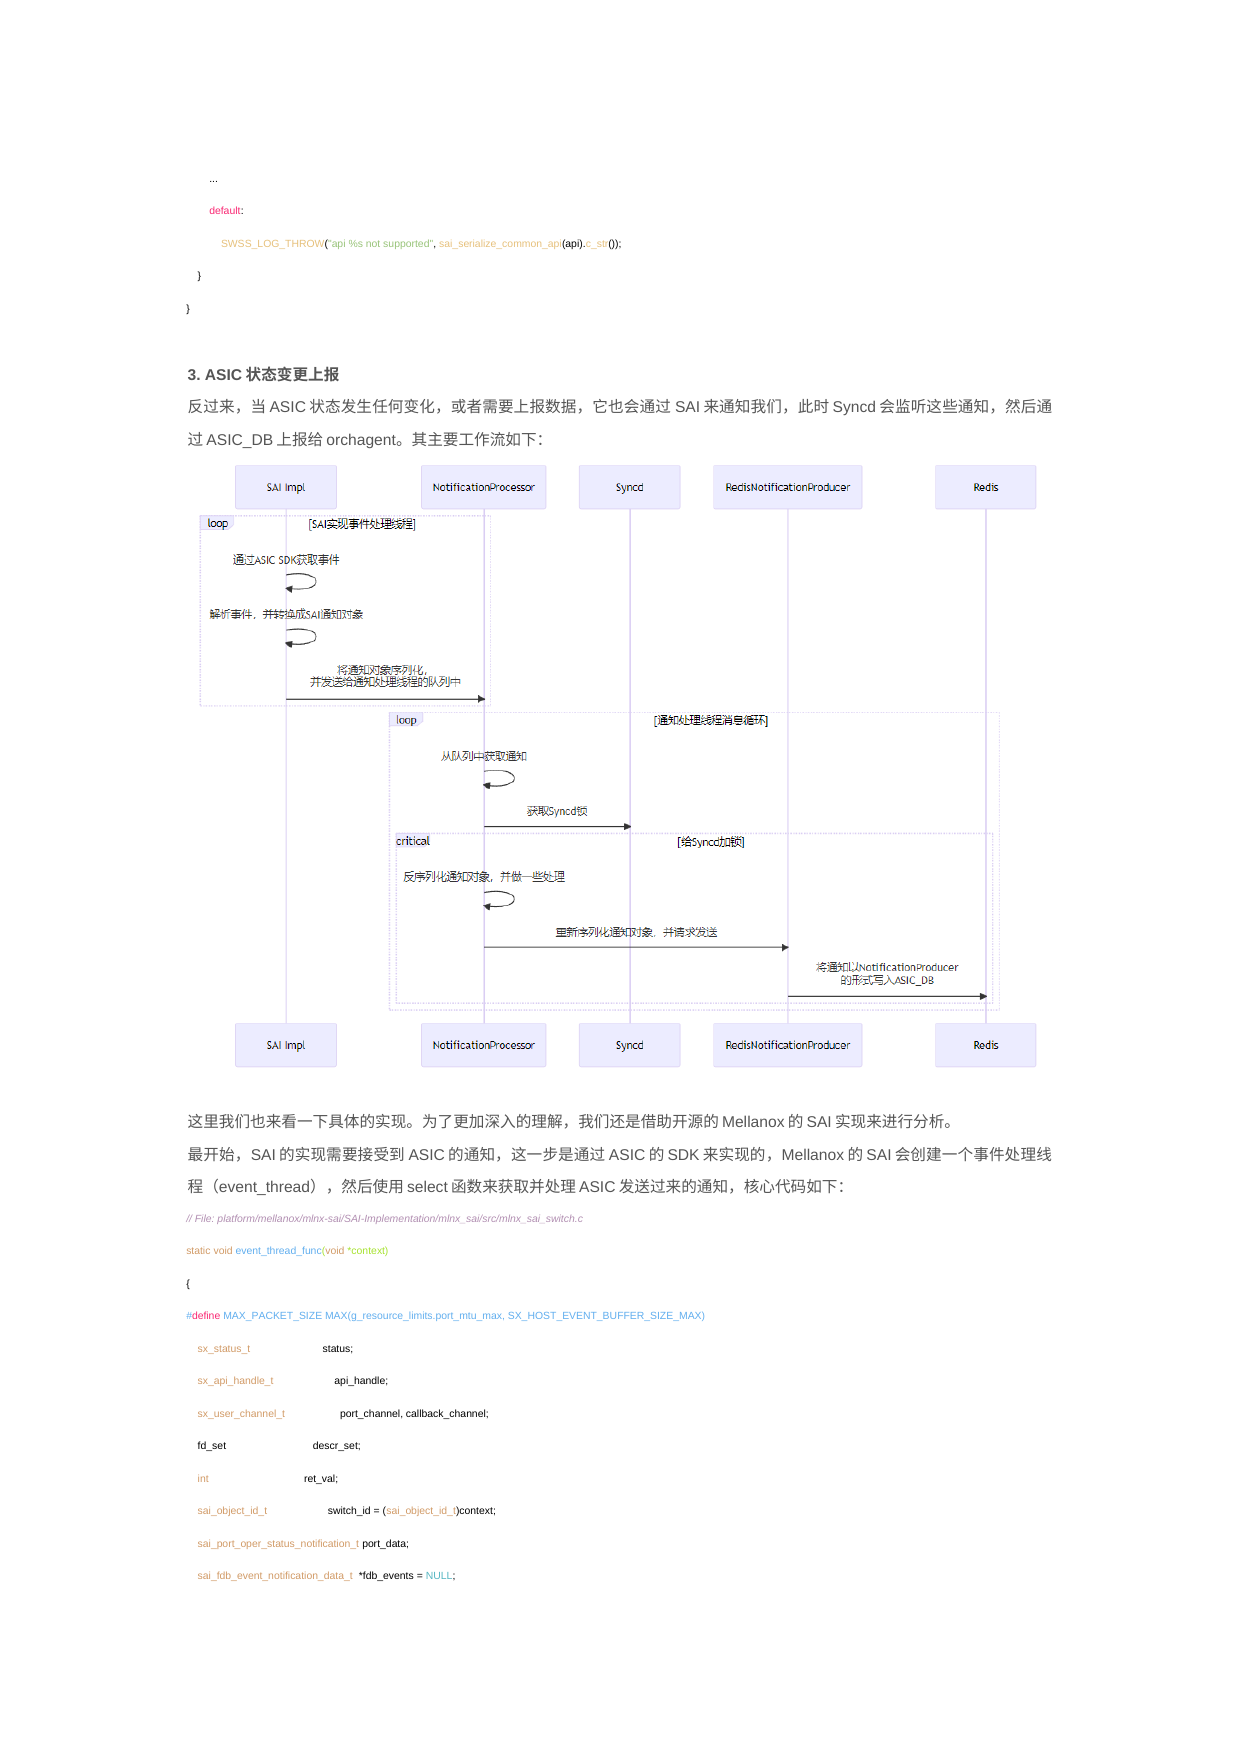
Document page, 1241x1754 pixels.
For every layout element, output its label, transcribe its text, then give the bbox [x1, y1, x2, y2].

text 最开始，SAI的实现需要接受到ASIC的通知，这一步是通过ASIC的SDK来实现的，Mellanox的SAI会创建一个事件处理线程（event_thread），然后使用select函数来获取并处理ASIC发送过来的通知，核心代码如下： [187, 1137, 1053, 1202]
text 这里我们也来看一下具体的实现。为了更加深入的理解，我们还是借助开源的Mellanox的SAI实现来进行分析。 [187, 1104, 1053, 1137]
picture [187, 454, 1052, 1076]
subtitle 3. ASIC状态变更上报 [187, 357, 1053, 389]
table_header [186, 162, 1050, 324]
text 反过来，当ASIC状态发生任何变化，或者需要上报数据，它也会通过SAI来通知我们，此时Syncd会监听这些通知，然后通过ASIC_DB上报给orchagent。其主要工作流如下： [187, 389, 1053, 454]
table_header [186, 1202, 1049, 1592]
